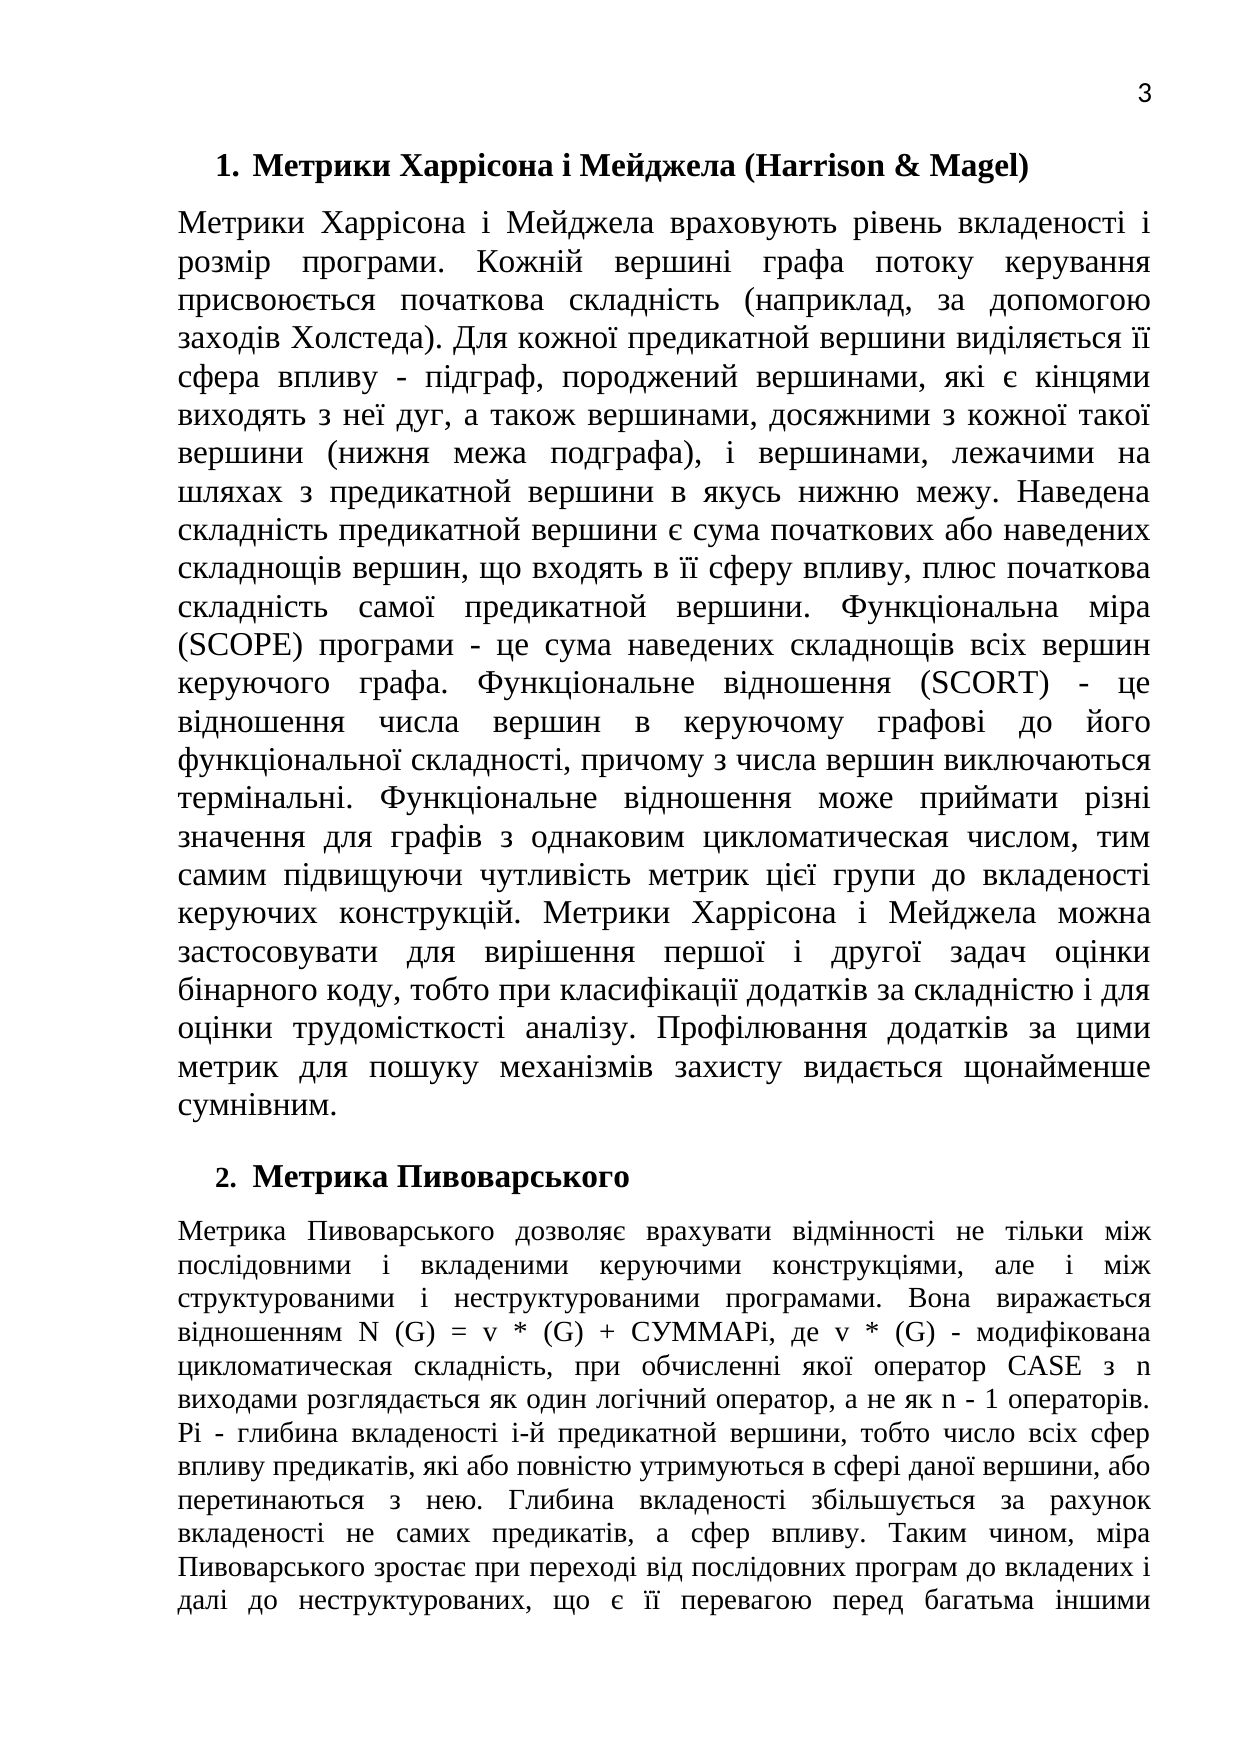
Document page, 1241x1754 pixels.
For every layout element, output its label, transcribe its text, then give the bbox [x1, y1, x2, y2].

subtitle Метрика Пивоварського [215, 1156, 1152, 1194]
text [177, 1213, 1152, 1616]
text Метрики Харрісона і Мейджела враховують рівень вкладеності і розмір програми. Кожній вершині графа потоку керування присвоюється початкова складність (наприклад, за допомогою заходів Холстеда). Для кожної предикатной вершини виділяється її сфера впливу - підграф, породжений вершинами, які є кінцями виходять з неї дуг, а також вершинами, досяжними з кожної такої вершини (нижня межа подграфа), і вершинами, лежачими на шляхах з предикатной вершини в якусь нижню межу. Наведена складність предикатной вершини є сума початкових або наведених складнощів вершин, що входять в її сферу впливу, плюс початкова складність самої предикатной вершини. Функціональна міра (SCOPE) програми - це сума наведених складнощів всіх вершин керуючого графа. Функціональне відношення (SCORT) - це відношення числа вершин в керуючому графові до його функціональної складності, причому з числа вершин виключаються термінальні. Функціональне відношення може приймати різні значення для графів з однаковим цикломатическая числом, тим самим підвищуючи чутливість метрик цієї групи до вкладеності керуючих конструкцій. Метрики Харрісона і Мейджела можна застосовувати для вирішення першої і другої задач оцінки бінарного коду, тобто при класифікації додатків за складністю і для оцінки трудомісткості аналізу. Профілювання додатків за цими метрик для пошуку механізмів захисту видається щонайменше сумнівним. [177, 202, 1152, 1122]
subtitle Метрики Харрісона і Мейджела (Harrison & Magel) [215, 145, 1152, 183]
